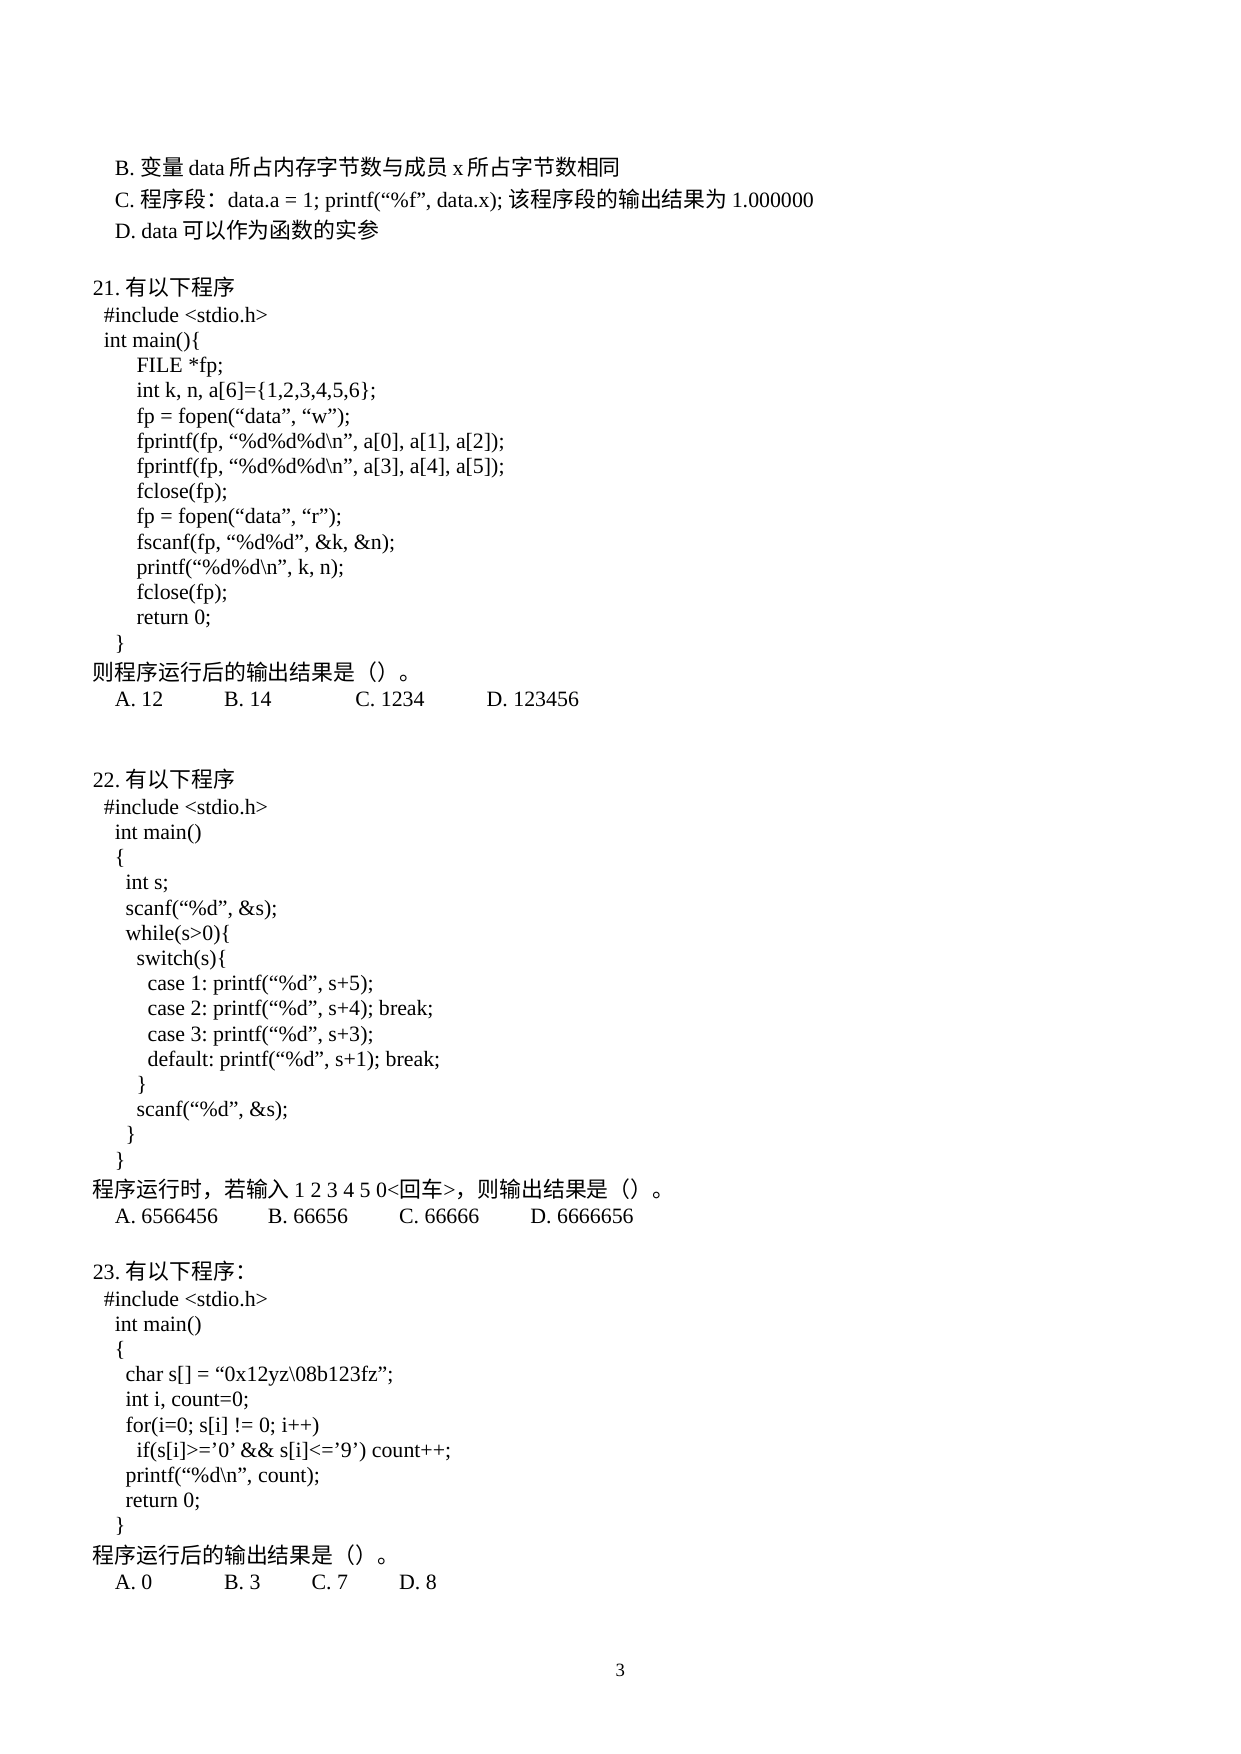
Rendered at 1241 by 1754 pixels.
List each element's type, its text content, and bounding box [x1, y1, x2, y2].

text if(s[i]>=’0’ && s[i]<=’9’) count++; [93, 1437, 1147, 1462]
text } [93, 1071, 1147, 1096]
text int main() [93, 819, 1147, 844]
text case 3: printf(“%d”, s+3); [93, 1021, 1147, 1046]
text 程序运行后的输出结果是（）。 [93, 1538, 1147, 1569]
text fprintf(fp, “%d%d%d\n”, a[0], a[1], a[2]); [93, 428, 1147, 453]
text int k, n, a[6]={1,2,3,4,5,6}; [93, 377, 1147, 403]
text 21. 有以下程序 [93, 270, 1147, 302]
text int main() [93, 1311, 1147, 1336]
text while(s>0){ [93, 920, 1147, 945]
text fclose(fp); [93, 478, 1147, 503]
text char s[] = “0x12yz\08b123fz”; [93, 1361, 1147, 1386]
text return 0; [93, 1487, 1147, 1512]
text 则程序运行后的输出结果是（）。 [93, 655, 1147, 686]
text fscanf(fp, “%d%d”, &k, &n); [93, 529, 1147, 554]
text { [93, 1336, 1147, 1361]
text default: printf(“%d”, s+1); break; [93, 1046, 1147, 1071]
text printf(“%d%d\n”, k, n); [93, 554, 1147, 579]
text scanf(“%d”, &s); [93, 894, 1147, 920]
text { [93, 844, 1147, 869]
text for(i=0; s[i] != 0; i++) [93, 1412, 1147, 1437]
text #include <stdio.h> [93, 302, 1147, 327]
text } [93, 1121, 1147, 1147]
text return 0; [93, 604, 1147, 629]
text D. data可以作为函数的实参 [93, 213, 1147, 245]
text A. 6566456 B. 66656 C. 66666 D. 6666656 [93, 1203, 1147, 1229]
text fp = fopen(“data”, “r”); [93, 503, 1147, 529]
text case 1: printf(“%d”, s+5); [93, 970, 1147, 995]
text 程序运行时，若输入1 2 3 4 5 0<回车>，则输出结果是（）。 [93, 1172, 1147, 1203]
text 23. 有以下程序： [93, 1254, 1147, 1286]
text A. 0 B. 3 C. 7 D. 8 [93, 1569, 1147, 1594]
text FILE *fp; [93, 352, 1147, 377]
text int main(){ [93, 327, 1147, 352]
text } [93, 629, 1147, 655]
text fp = fopen(“data”, “w”); [93, 403, 1147, 428]
text #include <stdio.h> [93, 794, 1147, 819]
text #include <stdio.h> [93, 1286, 1147, 1311]
text B. 变量data所占内存字节数与成员x所占字节数相同 [93, 150, 1147, 182]
text A. 12 B. 14 C. 1234 D. 123456 [93, 686, 1147, 712]
text C. 程序段：data.a = 1; printf(“%f”, data.x); 该程序段的输出结果为1.000000 [93, 182, 1147, 213]
text case 2: printf(“%d”, s+4); break; [93, 995, 1147, 1021]
text scanf(“%d”, &s); [93, 1096, 1147, 1121]
text int i, count=0; [93, 1386, 1147, 1412]
text printf(“%d\n”, count); [93, 1462, 1147, 1487]
text switch(s){ [93, 945, 1147, 970]
text } [93, 1512, 1147, 1538]
text 22. 有以下程序 [93, 762, 1147, 794]
text int s; [93, 869, 1147, 894]
text } [93, 1147, 1147, 1172]
text fclose(fp); [93, 579, 1147, 604]
text fprintf(fp, “%d%d%d\n”, a[3], a[4], a[5]); [93, 453, 1147, 478]
